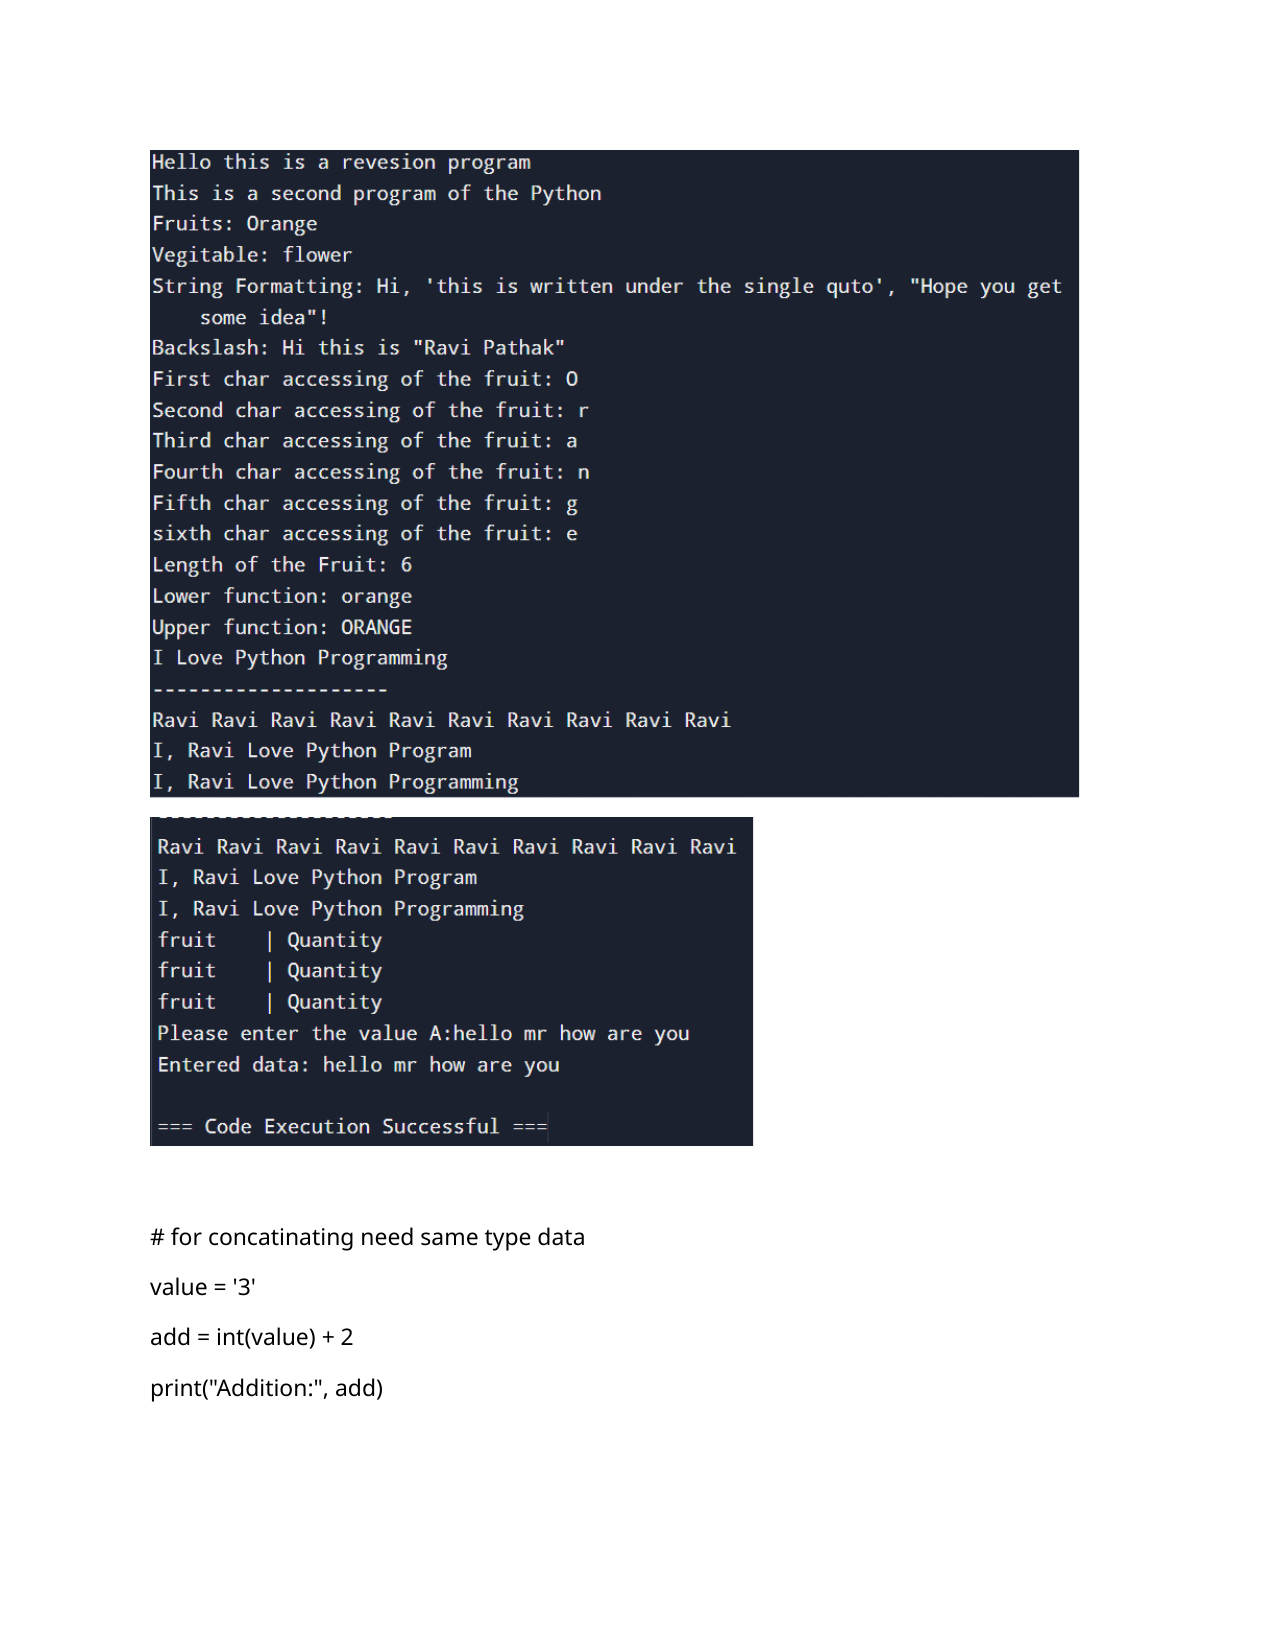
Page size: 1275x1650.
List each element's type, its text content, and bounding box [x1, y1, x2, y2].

text # for concatinating need same type data [150, 1220, 1125, 1252]
text add = int(value) + 2 [150, 1321, 1125, 1352]
text value = '3' [150, 1271, 1125, 1302]
text print("Addition:", add) [150, 1372, 1125, 1403]
picture [150, 150, 1080, 798]
picture [150, 817, 754, 1146]
